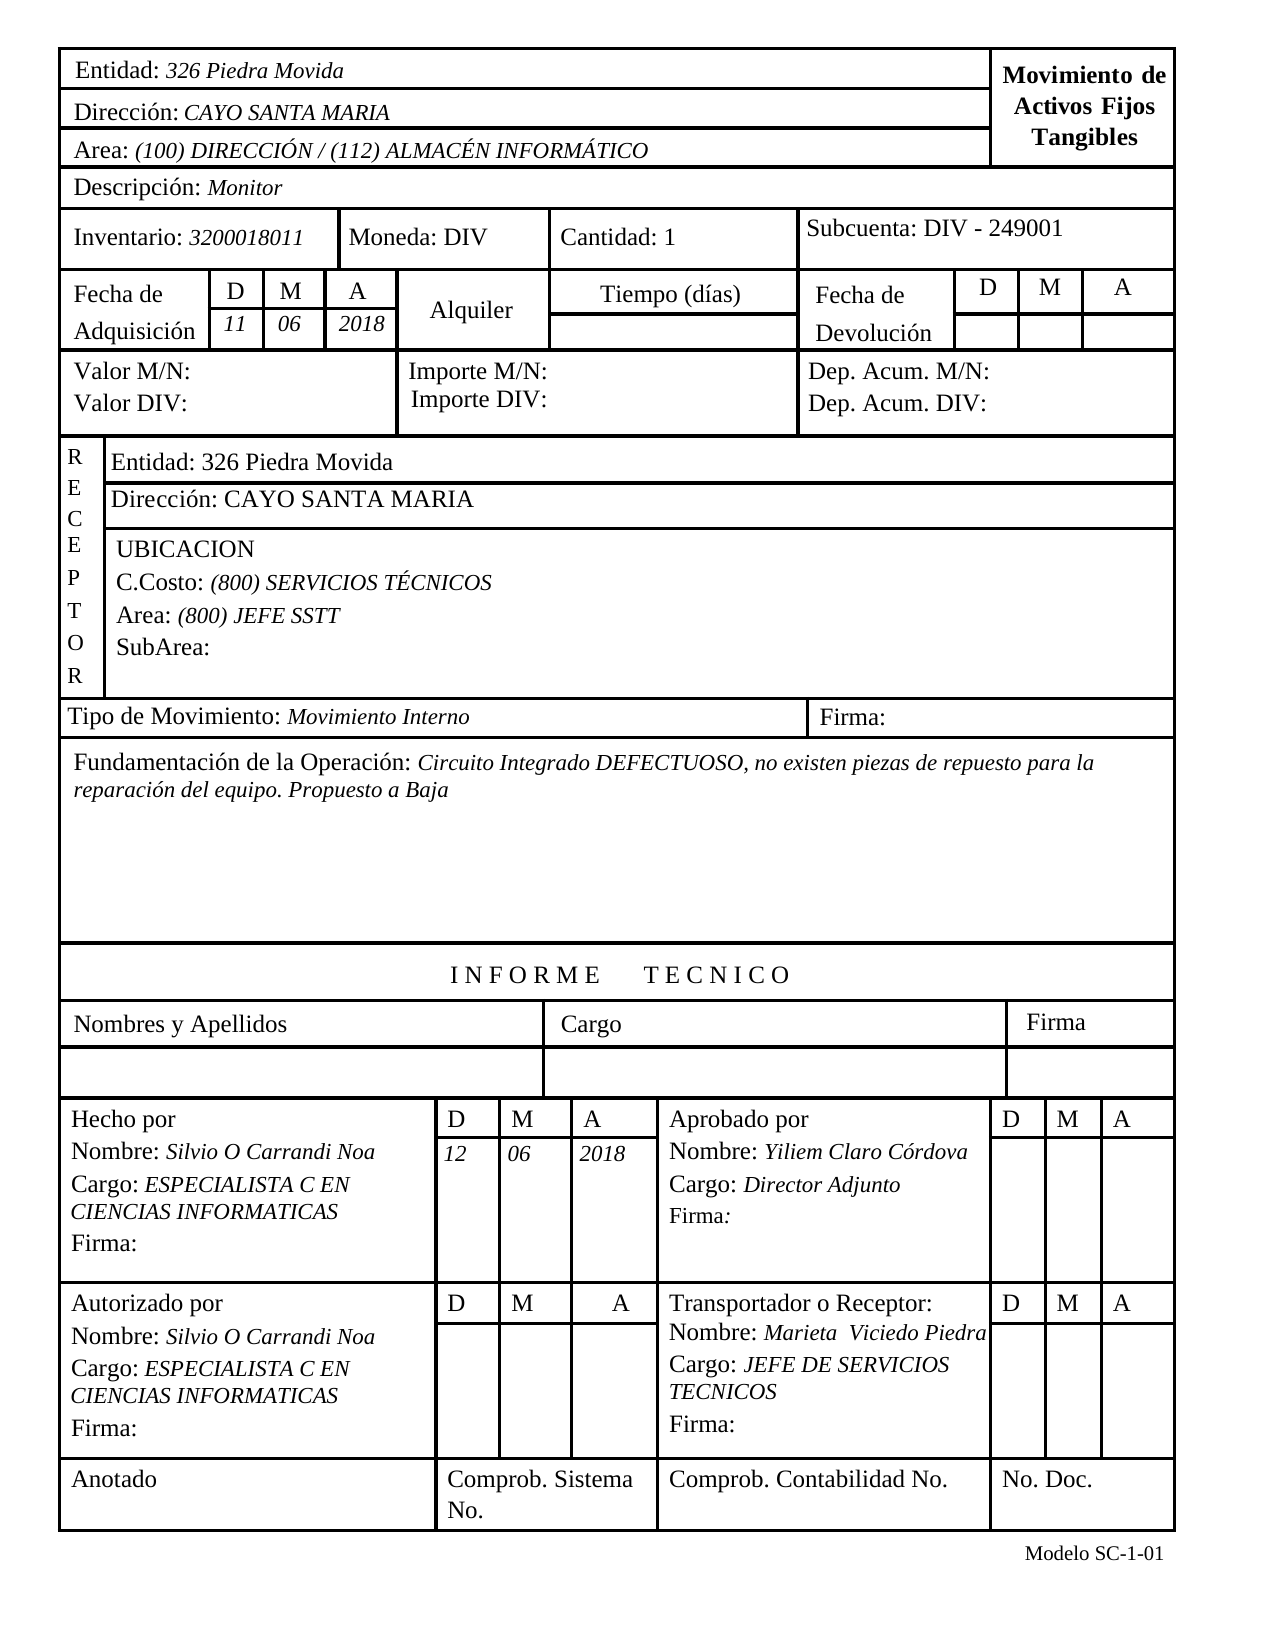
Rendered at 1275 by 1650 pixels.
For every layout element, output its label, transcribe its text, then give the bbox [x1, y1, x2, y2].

table_cell Fecha de Devolución [800, 271, 953, 348]
table_cell A [1103, 1284, 1173, 1322]
table_cell Firma: [809, 700, 1173, 736]
table_cell D [438, 1284, 498, 1322]
table_cell [992, 1139, 1044, 1281]
table_cell [992, 1325, 1044, 1457]
table_cell R E C E P T O R [61, 438, 103, 697]
table_cell A [1103, 1100, 1173, 1136]
table_cell A [573, 1100, 656, 1136]
table_cell Dirección: CAYO SANTA MARIA [61, 90, 989, 126]
table_cell D [992, 1284, 1044, 1322]
table_cell No. Doc. [992, 1460, 1173, 1529]
table_cell Inventario: 3200018011 [61, 210, 337, 268]
table_cell [1047, 1139, 1100, 1281]
table_cell [1008, 1049, 1173, 1096]
table_cell [956, 316, 1017, 348]
table_cell [545, 1049, 1005, 1096]
table_cell M [1047, 1100, 1100, 1136]
table_cell Area: (100) DIRECCIÓN / (112) ALMACÉN INFORMÁTICO [61, 130, 989, 165]
table_cell Anotado [61, 1460, 434, 1529]
table_cell [61, 1049, 542, 1096]
table_cell Hecho por Nombre: Silvio O Carrandi Noa Cargo: ESPECIALISTA C EN CIENCIAS INFORMATICAS Firma: [61, 1100, 434, 1281]
table_cell 06 [265, 310, 323, 348]
table_cell Valor M/N: Valor DIV: [61, 352, 395, 434]
table_cell 11 [211, 310, 262, 348]
table_cell [1103, 1325, 1173, 1457]
table_cell Tipo de Movimiento: Movimiento Interno [61, 700, 806, 736]
table_cell Cantidad: 1 [551, 210, 796, 268]
table_cell D [992, 1100, 1044, 1136]
table_header Movimiento de Activos Fijos Tangibles [992, 50, 1173, 165]
text Modelo SC-1-01 [48, 1541, 1164, 1565]
table_cell 2018 [573, 1139, 656, 1281]
table_cell Firma [1008, 1002, 1173, 1045]
table_cell Subcuenta: DIV - 249001 [800, 210, 1173, 268]
table_cell Autorizado por Nombre: Silvio O Carrandi Noa Cargo: ESPECIALISTA C EN CIENCIAS INFORMATICAS Firma: [61, 1284, 434, 1457]
table_cell I N F O R M E T E C N I C O [61, 945, 1173, 999]
table_cell Dep. Acum. M/N: Dep. Acum. DIV: [800, 352, 1173, 434]
table_cell D [211, 271, 262, 307]
table_cell Aprobado por Nombre: Yiliem Claro Córdova Cargo: Director Adjunto Firma: [659, 1100, 989, 1281]
table_cell Cargo [545, 1002, 1005, 1045]
table_cell Descripción: Monitor [61, 169, 1173, 207]
table_cell M [501, 1284, 570, 1322]
table_cell [551, 316, 796, 348]
table_cell M [265, 271, 323, 307]
table_cell Entidad: 326 Piedra Movida [106, 438, 1173, 481]
table_cell 06 [501, 1139, 570, 1281]
table_cell A [1084, 271, 1173, 312]
table_cell [1103, 1139, 1173, 1281]
table_cell Dirección: CAYO SANTA MARIA [106, 485, 1173, 527]
table_cell D [438, 1100, 498, 1136]
table_cell Transportador o Receptor: Nombre: Marieta Viciedo Piedra Cargo: JEFE DE SERVICIOS TECNICOS Firma: [659, 1284, 989, 1457]
table_cell 2018 [327, 310, 395, 348]
table_cell Nombres y Apellidos [61, 1002, 542, 1045]
table_cell Comprob. Contabilidad No. [659, 1460, 989, 1529]
table_cell Alquiler [399, 271, 548, 348]
table_cell [438, 1325, 498, 1457]
table_cell M [1020, 271, 1081, 312]
table_cell Fecha de Adquisición [61, 271, 208, 348]
table_cell A [327, 271, 395, 307]
table_cell [501, 1325, 570, 1457]
table_cell Comprob. Sistema No. [438, 1460, 656, 1529]
table_cell A [573, 1284, 656, 1322]
table_cell M [501, 1100, 570, 1136]
table_cell 12 [438, 1139, 498, 1281]
table_cell UBICACION C.Costo: (800) SERVICIOS TÉCNICOS Area: (800) JEFE SSTT SubArea: [106, 530, 1173, 697]
table_header Entidad: 326 Piedra Movida [61, 50, 989, 87]
table_cell Fundamentación de la Operación: Circuito Integrado DEFECTUOSO, no existen piezas de repuesto para la reparación del equipo. Propuesto a Baja [61, 739, 1173, 941]
table_cell [1084, 316, 1173, 348]
table_cell [573, 1325, 656, 1457]
table_cell Importe M/N: Importe DIV: [399, 352, 796, 434]
table_cell D [956, 271, 1017, 312]
table_cell Moneda: DIV [341, 210, 548, 268]
table_cell M [1047, 1284, 1100, 1322]
table_cell [1020, 316, 1081, 348]
table_cell [1047, 1325, 1100, 1457]
table_cell Tiempo (días) [551, 271, 796, 312]
